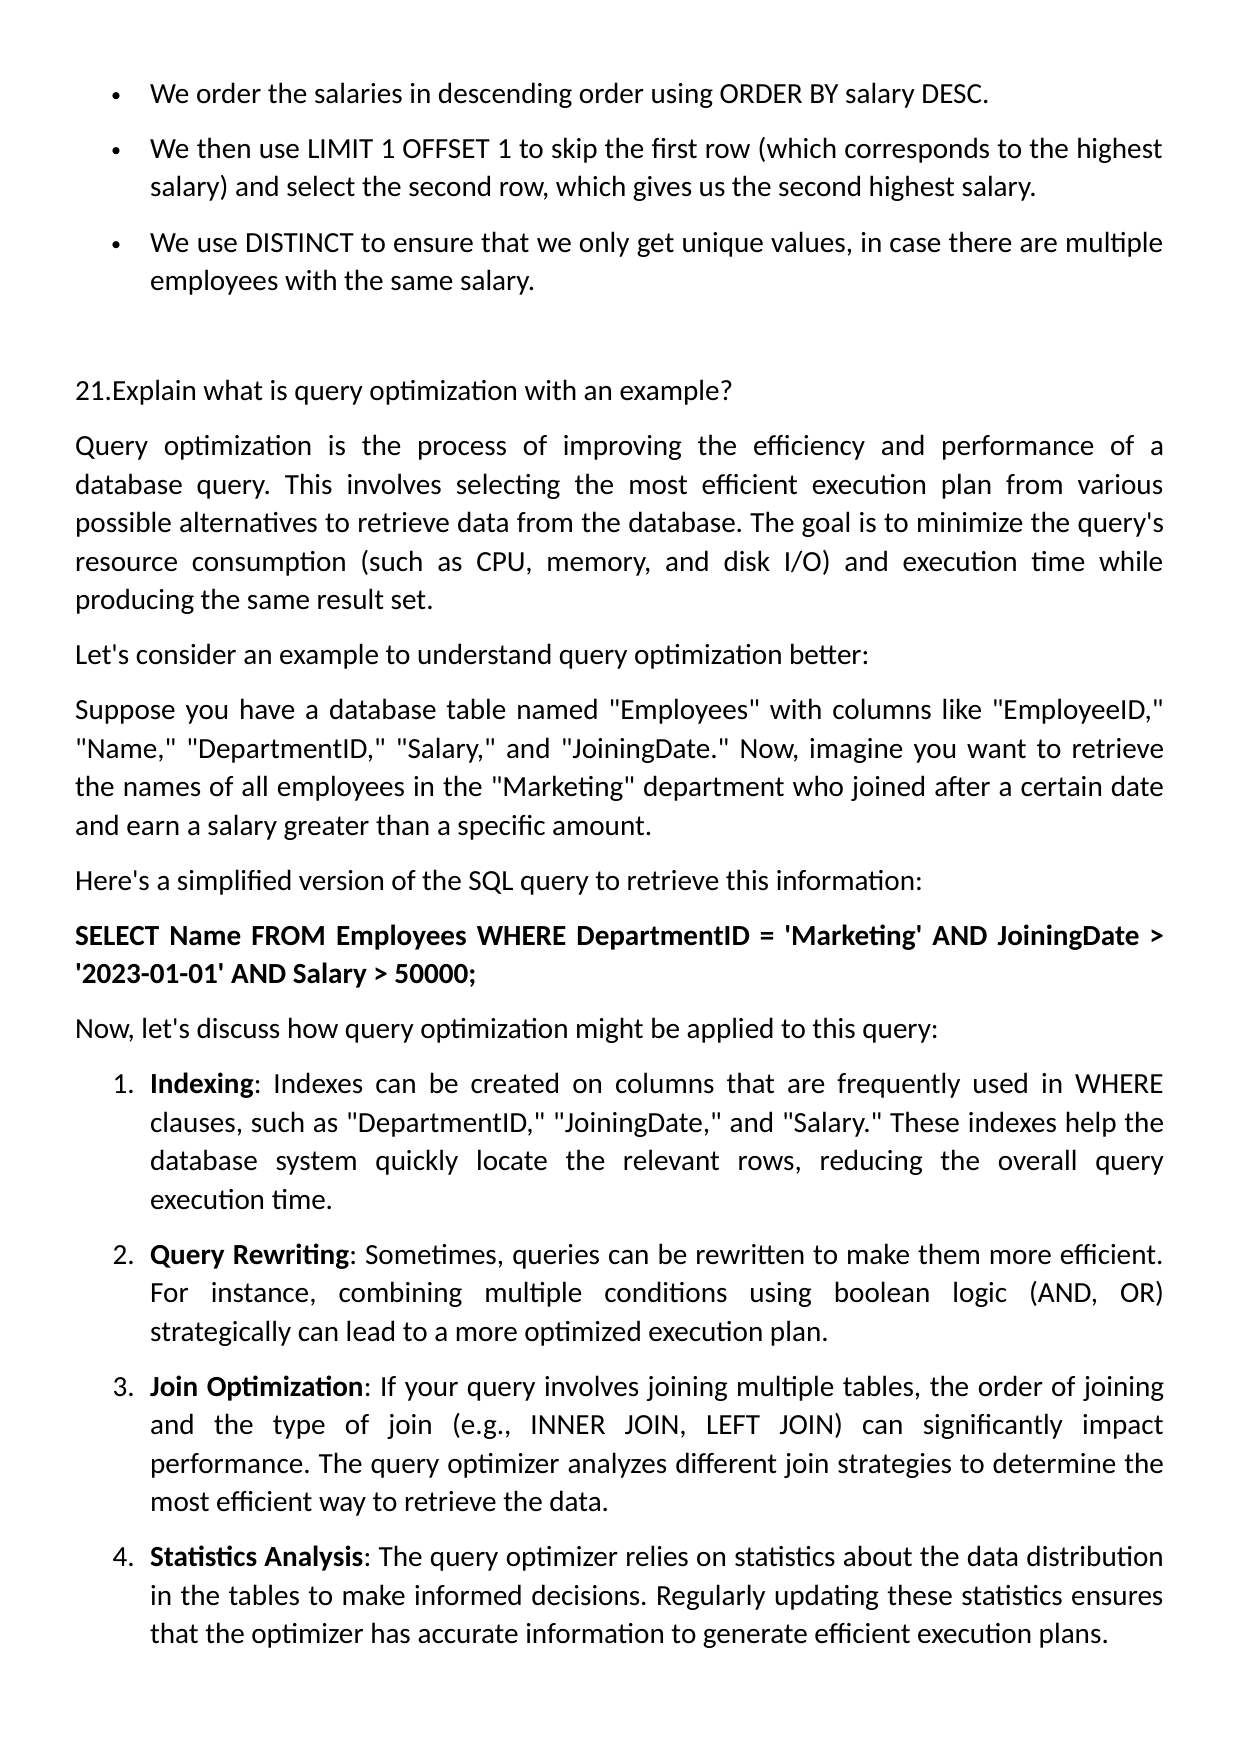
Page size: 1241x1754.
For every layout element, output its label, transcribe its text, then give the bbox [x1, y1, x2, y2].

text Query optimization is the process of improving the efficiency and performance of a database query. This involves selecting the most efficient execution plan from various possible alternatives to retrieve data from the database. The goal is to minimize the query's resource consumption (such as CPU, memory, and disk I/O) and execution time while producing the same result set. [75, 427, 1165, 617]
list Join Optimization: If your query involves joining multiple tables, the order of joining and the type of join (e.g., INNER JOIN, LEFT JOIN) can significantly impact performance. The query optimizer analyzes different join strategies to determine the most efficient way to retrieve the data. [112, 1368, 1165, 1519]
text Here's a simplified version of the SQL query to retrieve this information: [75, 862, 1165, 897]
list Statistics Analysis: The query optimizer relies on statistics about the data distribution in the tables to make informed decisions. Regularly updating these statistics ensures that the optimizer has accurate information to generate efficient execution plans. [112, 1538, 1165, 1651]
list We use DISTINCT to ensure that we only get unique values, in case there are multiple employees with the same salary. [112, 224, 1165, 298]
list Query Rewriting: Sometimes, queries can be rewritten to make them more efficient. For instance, combining multiple conditions using boolean logic (AND, OR) strategically can lead to a more optimized execution plan. [112, 1236, 1165, 1348]
text Suppose you have a database table named "Employees" with columns like "EmployeeID," "Name," "DepartmentID," "Salary," and "JoiningDate." Now, imagine you want to retrieve the names of all employees in the "Marketing" department who joined after a certain date and earn a salary greater than a specific amount. [75, 691, 1165, 842]
text SELECT Name FROM Employees WHERE DepartmentID = 'Marketing' AND JoiningDate > '2023-01-01' AND Salary > 50000; [75, 917, 1165, 991]
list We then use LIMIT 1 OFFSET 1 to skip the first row (which corresponds to the highest salary) and select the second row, which gives us the second highest salary. [112, 130, 1165, 204]
text Now, let's discuss how query optimization might be applied to this query: [75, 1010, 1165, 1046]
text 21.Explain what is query optimization with an example? [75, 372, 1165, 408]
list We order the salaries in descending order using ORDER BY salary DESC. [112, 75, 1165, 111]
text Let's consider an example to understand query optimization better: [75, 636, 1165, 672]
list Indexing: Indexes can be created on columns that are frequently used in WHERE clauses, such as "DepartmentID," "JoiningDate," and "Salary." These indexes help the database system quickly locate the relevant rows, reducing the overall query execution time. [112, 1066, 1165, 1216]
